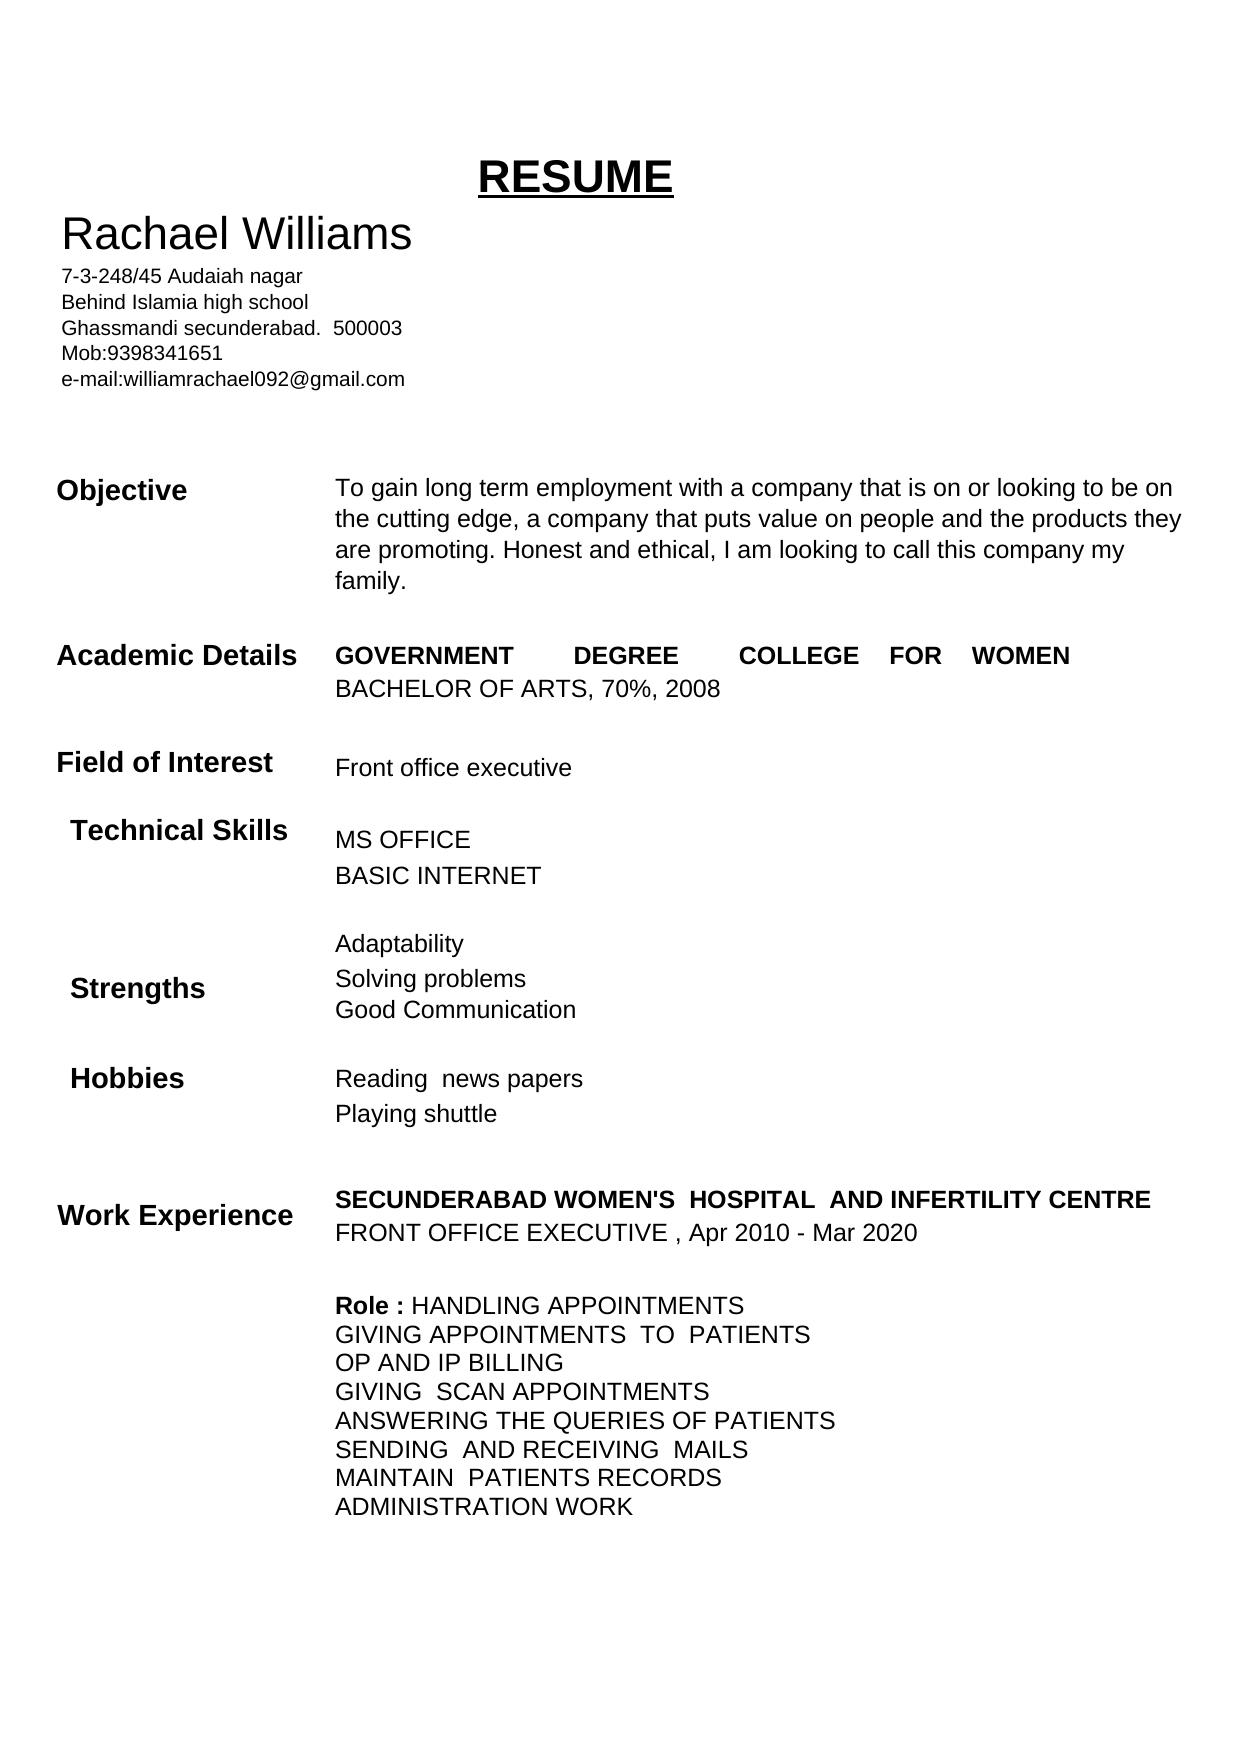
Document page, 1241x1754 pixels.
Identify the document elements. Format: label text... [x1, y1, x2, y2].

text Behind Islamia high school [61, 289, 1090, 313]
text Rachael Williams [61, 207, 1090, 259]
text Ghassmandi secunderabad. 500003 [61, 315, 1090, 339]
text Mob:9398341651 [61, 341, 1090, 365]
table_header Objective Academic Details Field of Interest [52, 473, 335, 1597]
text 7-3-248/45 Audaiah nagar [61, 264, 1090, 288]
text RESUME [61, 150, 1090, 203]
table_header To gain long term employment with a company that is on or looking to be on the cutting edge, a company that puts value on people and the products they are promoting. Honest and ethical, I am looking to call this company my family. GOVERNMENT DEGREE COLLEGE FOR WOMEN BACHELOR OF ARTS, 70%, 2008 Front office executive MS OFFICE BASIC INTERNET Adaptability Solving problems Good Communication Reading news papers Playing shuttle SECUNDERABAD WOMEN'S HOSPITAL AND INFERTILITY CENTRE FRONT OFFICE EXECUTIVE , Apr 2010 - Mar 2020 Role : HANDLING APPOINTMENTS GIVING APPOINTMENTS TO PATIENTS OP AND IP BILLING GIVING SCAN APPOINTMENTS ANSWERING THE QUERIES OF PATIENTS SENDING AND RECEIVING MAILS MAINTAIN PATIENTS RECORDS ADMINISTRATION WORK [335, 473, 1183, 1597]
text e-mail:williamrachael092@gmail.com [61, 367, 1090, 391]
